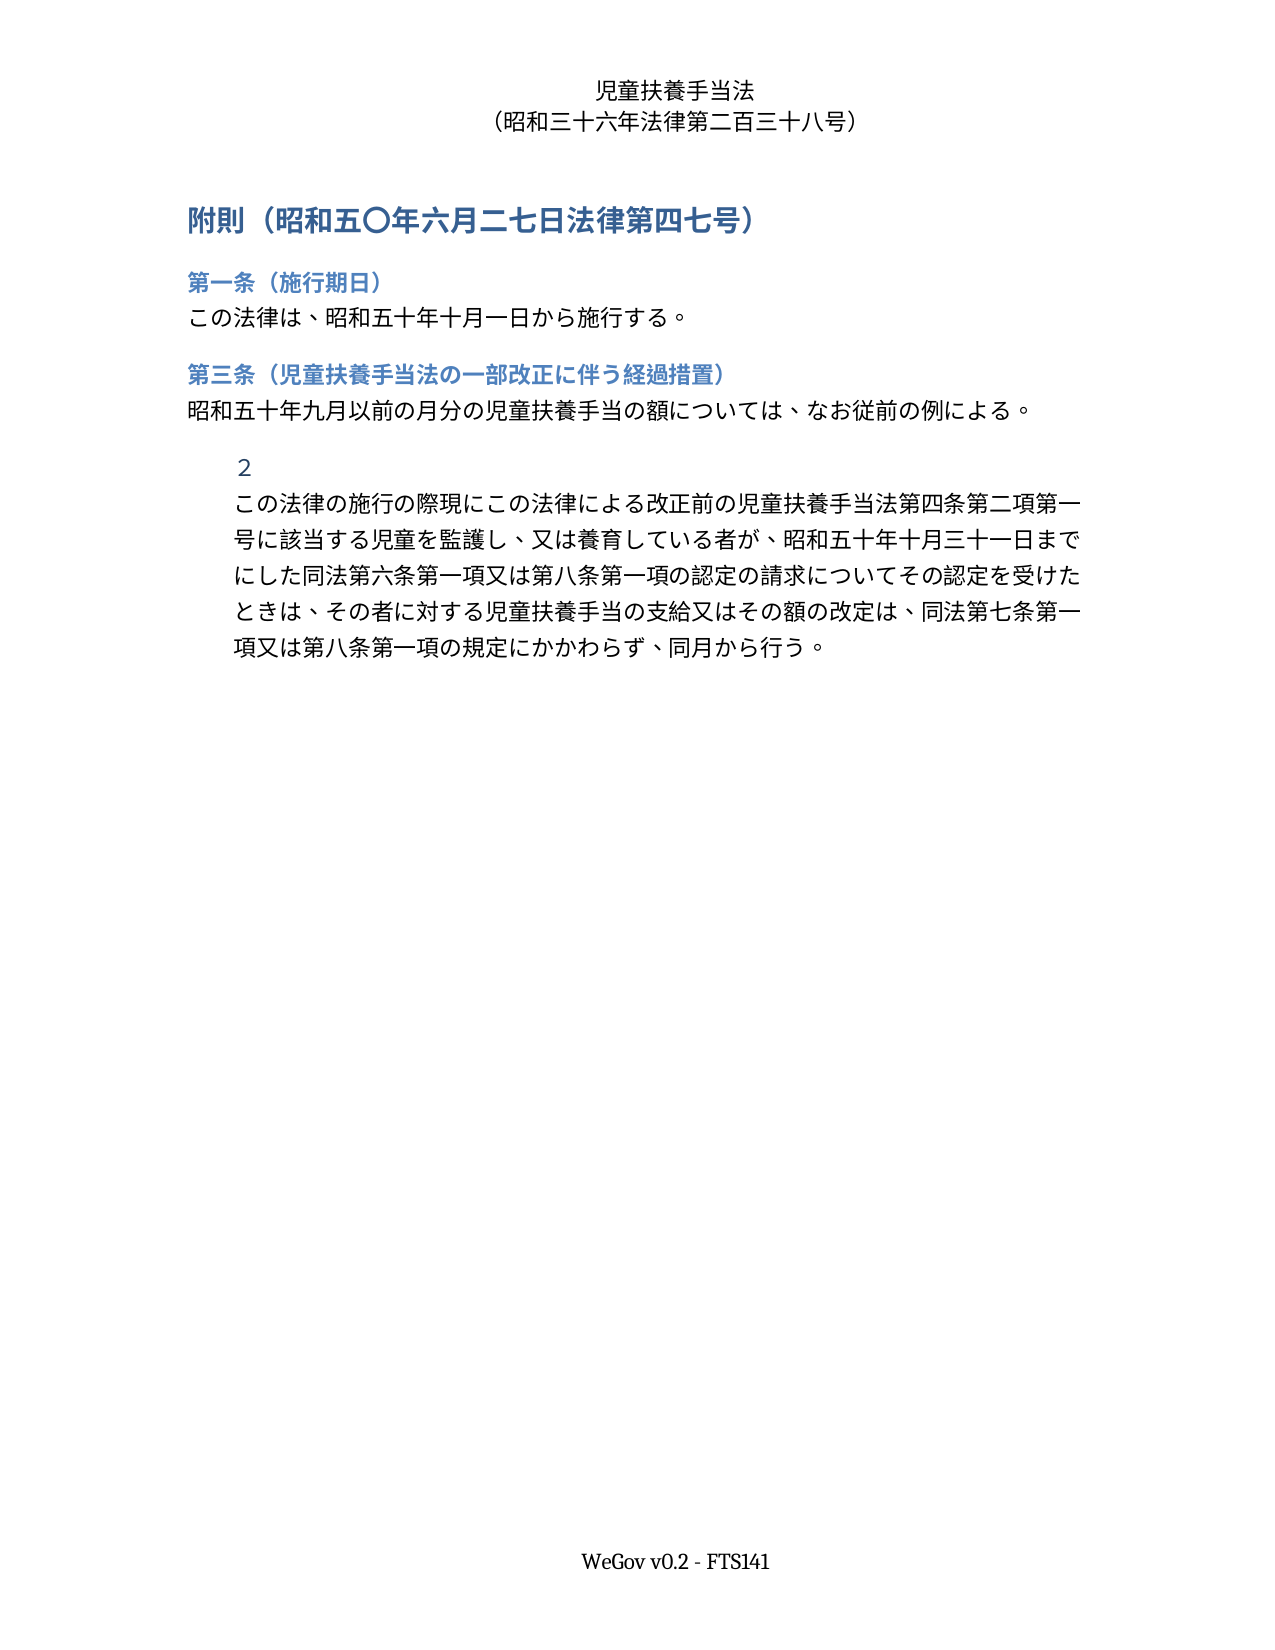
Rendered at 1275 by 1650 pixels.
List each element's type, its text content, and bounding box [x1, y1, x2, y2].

subtitle 附則（昭和五〇年六月二七日法律第四七号） [187, 200, 1087, 240]
text この法律の施行の際現にこの法律による改正前の児童扶養手当法第四条第二項第一号に該当する児童を監護し、又は養育している者が、昭和五十年十月三十一日までにした同法第六条第一項又は第八条第一項の認定の請求についてその認定を受けたときは、その者に対する児童扶養手当の支給又はその額の改定は、同法第七条第一項又は第八条第一項の規定にかかわらず、同月から行う。 [233, 488, 1087, 663]
subtitle 第三条（児童扶養手当法の一部改正に伴う経過措置） [187, 359, 1087, 390]
text 昭和五十年九月以前の月分の児童扶養手当の額については、なお従前の例による。 [187, 395, 1087, 426]
text この法律は、昭和五十年十月一日から施行する。 [187, 302, 1087, 334]
subtitle 第一条（施行期日） [187, 266, 1087, 298]
subtitle ２ [233, 452, 1087, 483]
